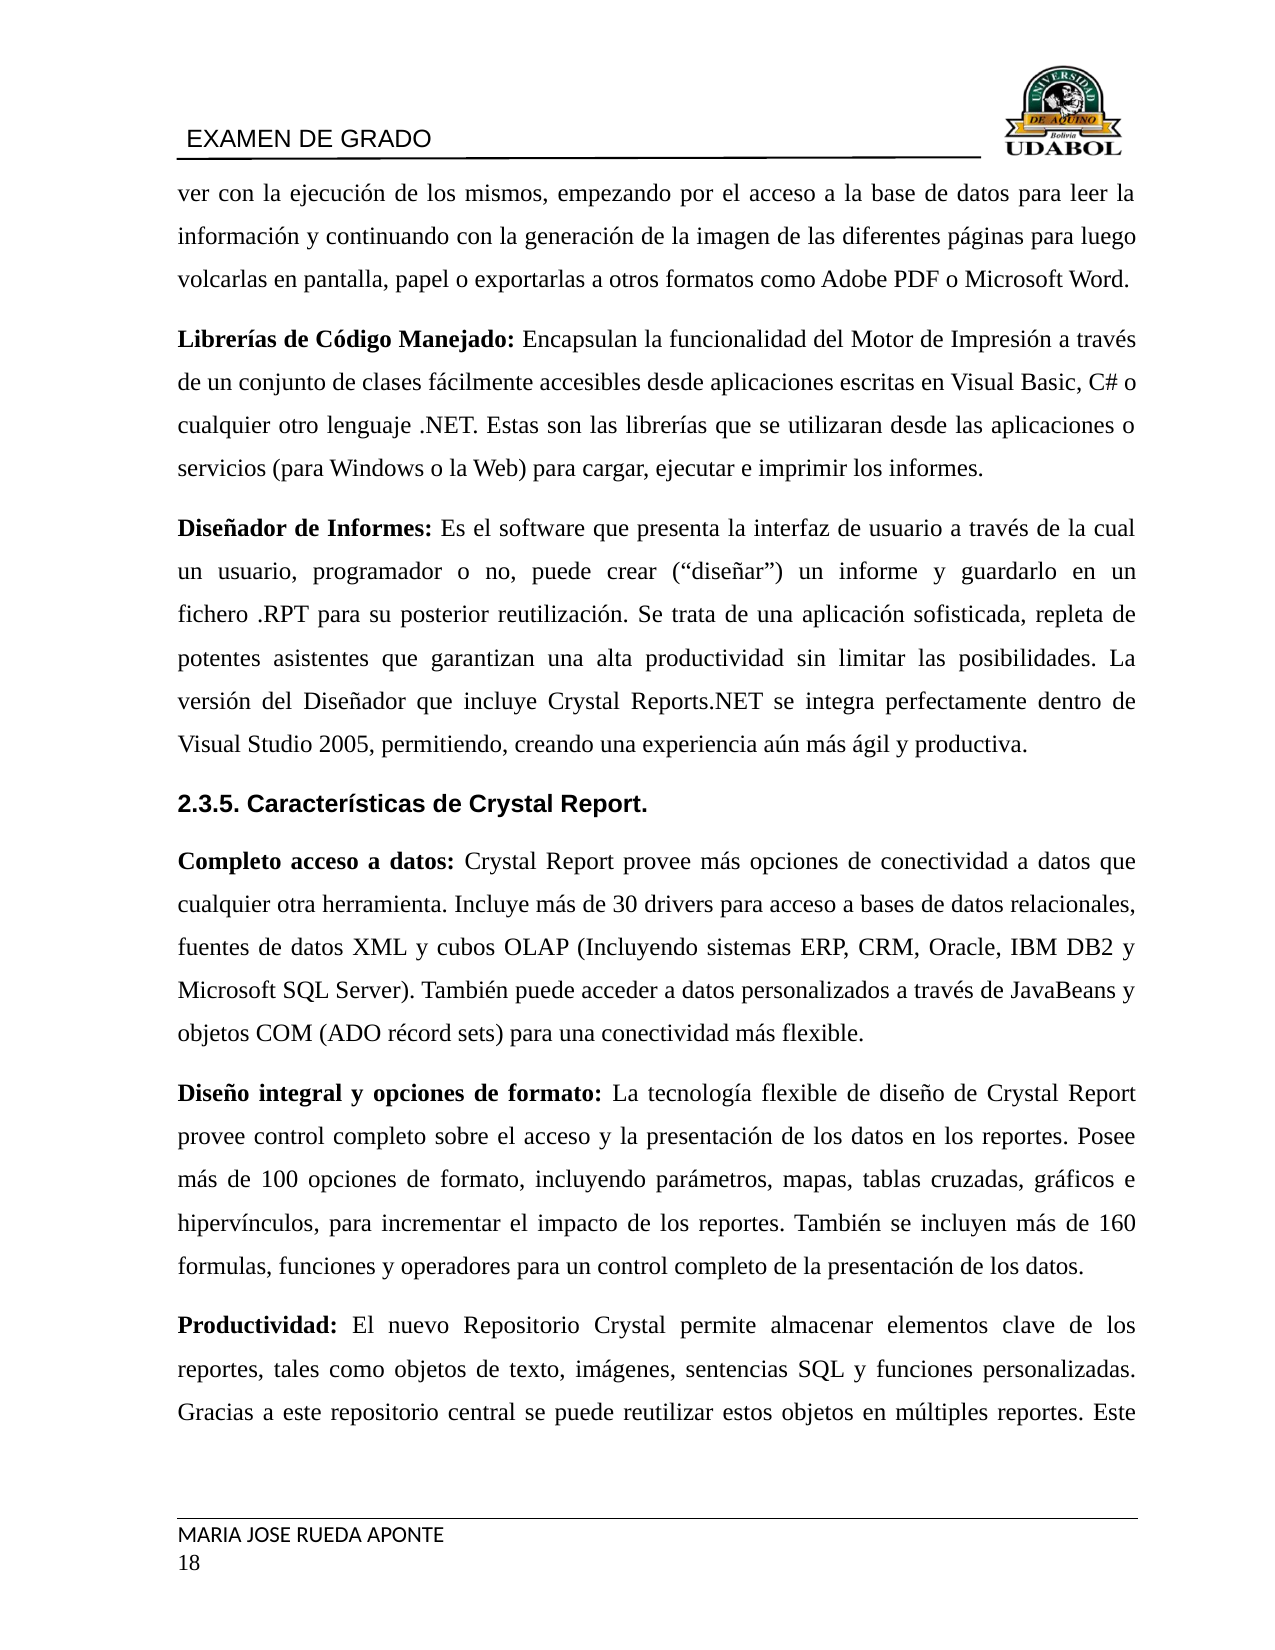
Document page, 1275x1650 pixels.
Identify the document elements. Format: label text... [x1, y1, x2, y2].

picture [1004, 63, 1123, 122]
text Completo acceso a datos: Crystal Report provee más opciones de conectividad a datos que cualquier otra herramienta. Incluye más de 30 drivers para acceso a bases de datos relacionales, fuentes de datos XML y cubos OLAP (Incluyendo sistemas ERP, CRM, Oracle, IBM DB2 y Microsoft SQL Server). También puede acceder a datos personalizados a través de JavaBeans y objetos COM (ADO récord sets) para una conectividad más flexible. [177, 846, 1137, 1047]
text Diseñador de Informes: Es el software que presenta la interfaz de usuario a través de la cual un usuario, programador o no, puede crear (“diseñar”) un informe y guardarlo en un fichero .RPT para su posterior reutilización. Se trata de una aplicación sofisticada, repleta de potentes asistentes que garantizan una alta productividad sin limitar las posibilidades. La versión del Diseñador que incluye Crystal Reports.NET se integra perfectamente dentro de Visual Studio 2005, permitiendo, creando una experiencia aún más ágil y productiva. [177, 513, 1137, 758]
subtitle 2.3.5. Características de Crystal Report. [177, 789, 1137, 817]
text Librerías de Código Manejado: Encapsulan la funcionalidad del Motor de Impresión a través de un conjunto de clases fácilmente accesibles desde aplicaciones escritas en Visual Basic, C# o cualquier otro lenguaje .NET. Estas son las librerías que se utilizaran desde las aplicaciones o servicios (para Windows o la Web) para cargar, ejecutar e imprimir los informes. [177, 324, 1137, 482]
text Diseño integral y opciones de formato: La tecnología flexible de diseño de Crystal Report provee control completo sobre el acceso y la presentación de los datos en los reportes. Posee más de 100 opciones de formato, incluyendo parámetros, mapas, tablas cruzadas, gráficos e hipervínculos, para incrementar el impacto de los reportes. También se incluyen más de 160 formulas, funciones y operadores para un control completo de la presentación de los datos. [177, 1078, 1137, 1279]
